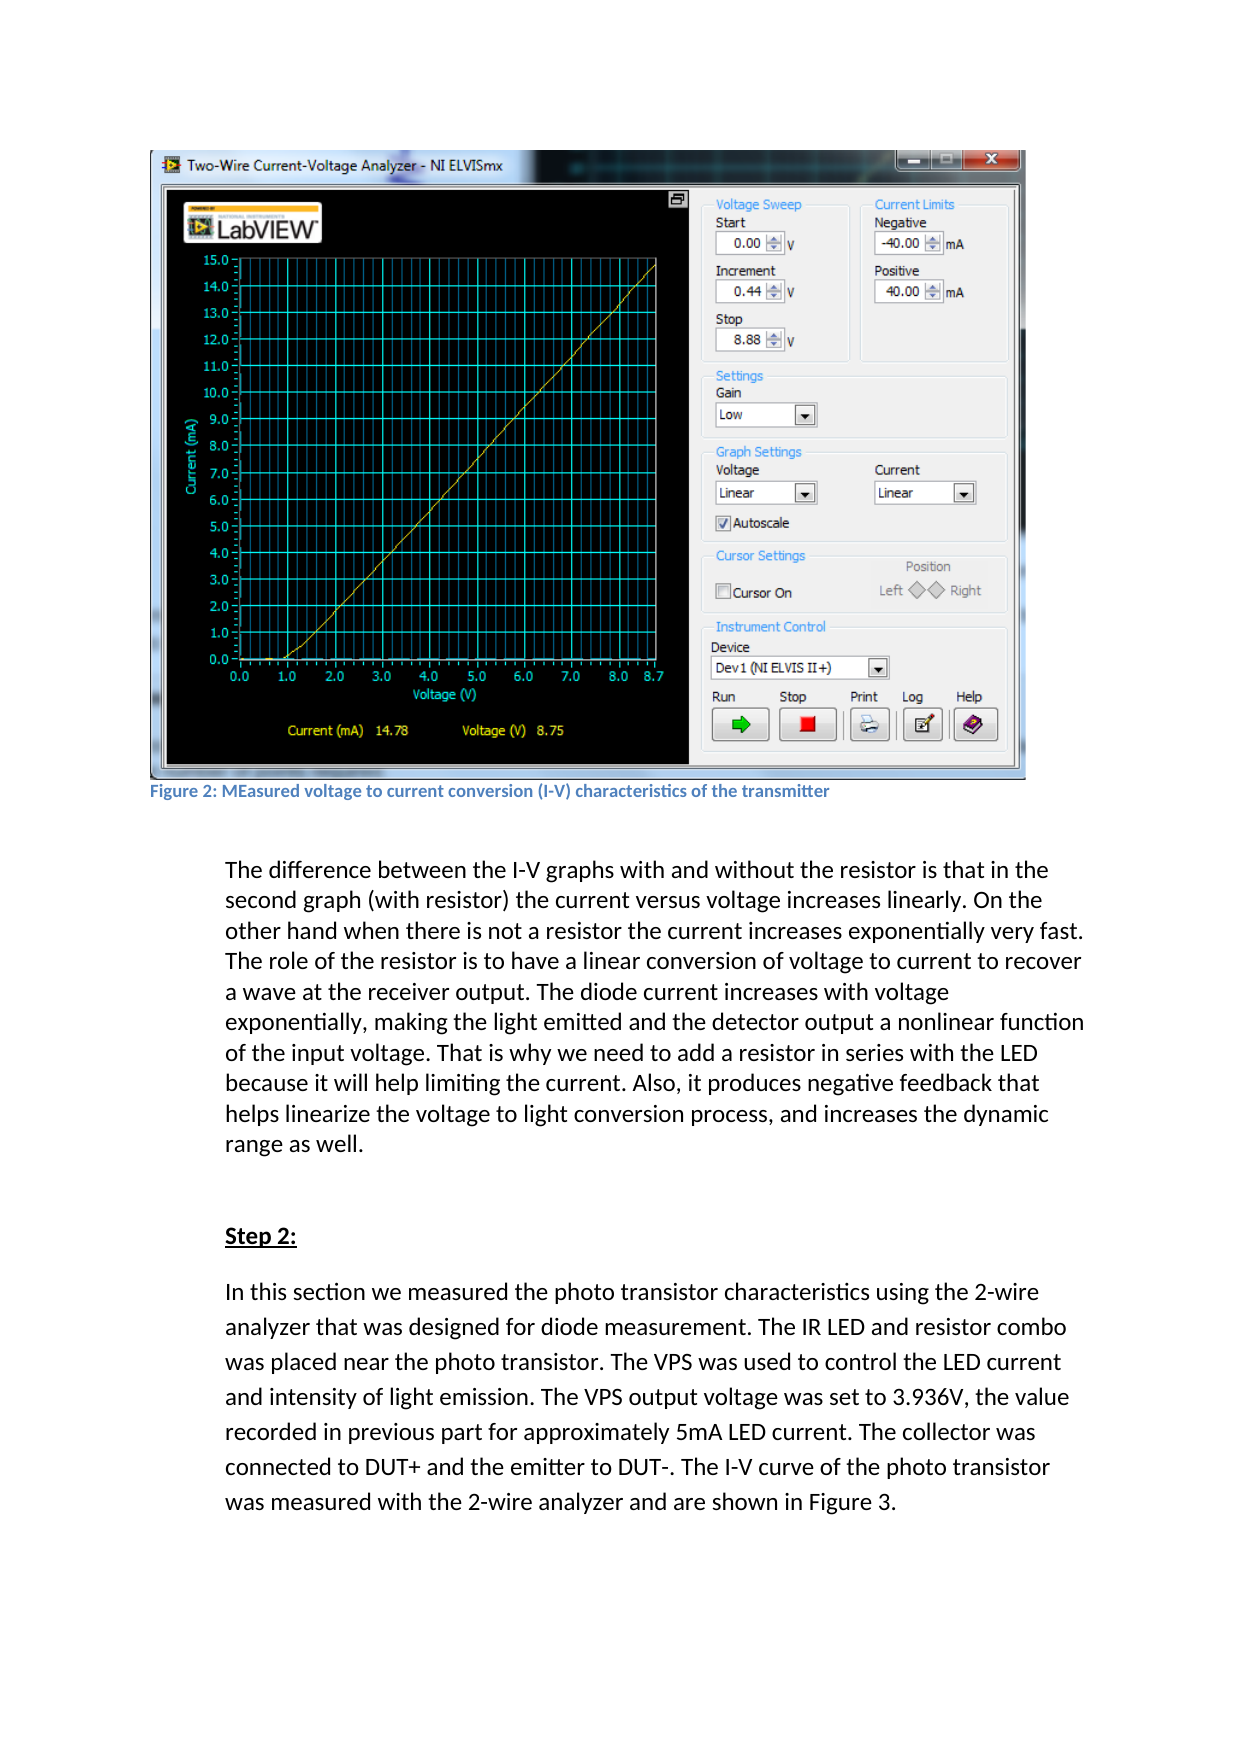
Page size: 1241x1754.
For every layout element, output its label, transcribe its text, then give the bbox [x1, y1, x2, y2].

text In this section we measured the photo transistor characteristics using the 2-wire analyzer that was designed for diode measurement. The IR LED and resistor combo was placed near the photo transistor. The VPS was used to control the LED current and intensity of light emission. The VPS output voltage was set to 3.936V, the value recorded in previous part for approximately 5mA LED current. The collector was connected to DUT+ and the emitter to DUT-. The I-V curve of the photo transistor was measured with the 2-wire analyzer and are shown in Figure 3. [225, 1276, 1090, 1517]
text Figure 2: MEasured voltage to current conversion (I-V) characteristics of the transmitter [150, 780, 1090, 803]
text The difference between the I-V graphs with and without the resistor is that in the second graph (with resistor) the current versus voltage increases linearly. On the other hand when there is not a resistor the current increases exponentially very fast. The role of the resistor is to have a linear conversion of voltage to current to recover a wave at the receiver output. The diode current increases with voltage exponentially, making the light emitted and the detector output a nonlinear function of the input voltage. That is why we need to add a resistor in series with the LED because it will help limiting the current. Also, it produces negative feedback that helps linearize the voltage to light conversion process, and increases the dynamic range as well. [225, 854, 1090, 1159]
picture [150, 150, 1026, 780]
text Step 2: [150, 1220, 1090, 1251]
